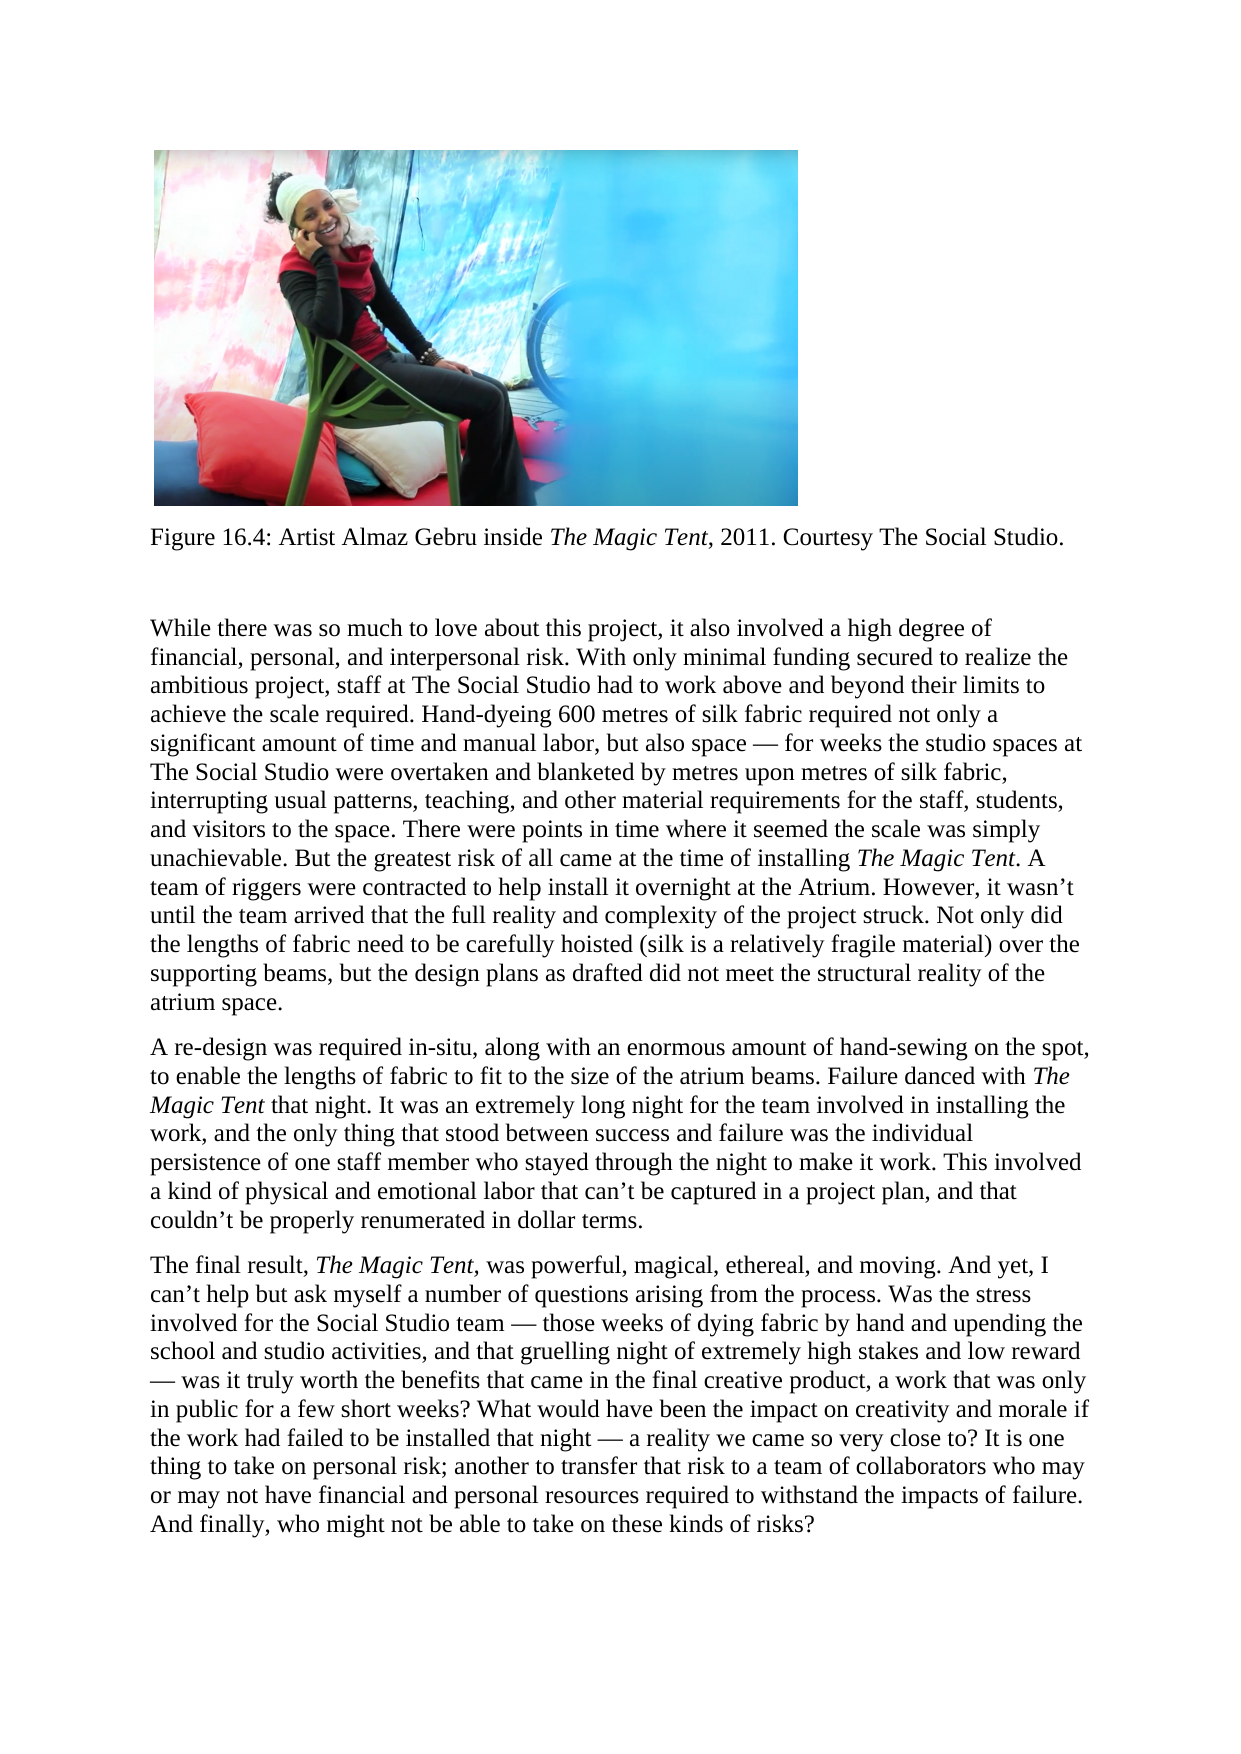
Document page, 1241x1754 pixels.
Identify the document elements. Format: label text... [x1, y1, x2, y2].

text The final result, The Magic Tent, was powerful, magical, ethereal, and moving. And yet, I can’t help but ask myself a number of questions arising from the process. Was the stress involved for the Social Studio team — those weeks of dying fabric by hand and upending the school and studio activities, and that gruelling night of extremely high stakes and low reward — was it truly worth the benefits that came in the final creative product, a work that was only in public for a few short weeks? What would have been the impact on creativity and morale if the work had failed to be installed that night — a reality we came so very close to? It is one thing to take on personal risk; another to transfer that risk to a team of collaborators who may or may not have financial and personal resources required to withstand the impacts of failure. And finally, who might not be able to take on these kinds of risks? [150, 1250, 1090, 1538]
text A re-design was required in-situ, along with an enormous amount of hand-sewing on the spot, to enable the lengths of fabric to fit to the size of the atrium beams. Failure danced with The Magic Tent that night. It was an extremely long night for the team involved in installing the work, and the only thing that stood between success and failure was the individual persistence of one staff member who stayed through the night to make it work. This involved a kind of physical and emotional labor that can’t be captured in a project plan, and that couldn’t be properly renumerated in dollar terms. [150, 1032, 1090, 1233]
text While there was so much to love about this project, it also involved a high degree of financial, personal, and interpersonal risk. With only minimal funding secured to realize the ambitious project, staff at The Social Studio had to work above and beyond their limits to achieve the scale required. Hand-dyeing 600 metres of silk fabric required not only a significant amount of time and manual labor, but also space — for weeks the studio spaces at The Social Studio were overtaken and blanketed by metres upon metres of silk fabric, interrupting usual patterns, teaching, and other material requirements for the staff, students, and visitors to the space. There were points in time where it seemed the scale was simply unachievable. But the greatest risk of all came at the time of installing The Magic Tent. A team of riggers were contracted to help install it overnight at the Atrium. However, it wasn’t until the team arrived that the full reality and complexity of the project struck. Not only did the lengths of fabric need to be carefully hoisted (silk is a relatively fragile material) over the supporting beams, but the design plans as drafted did not meet the structural reality of the atrium space. [150, 613, 1090, 1016]
text Figure 16.4: Artist Almaz Gebru inside The Magic Tent, 2011. Courtesy The Social Studio. [150, 522, 1090, 551]
picture [154, 150, 798, 506]
